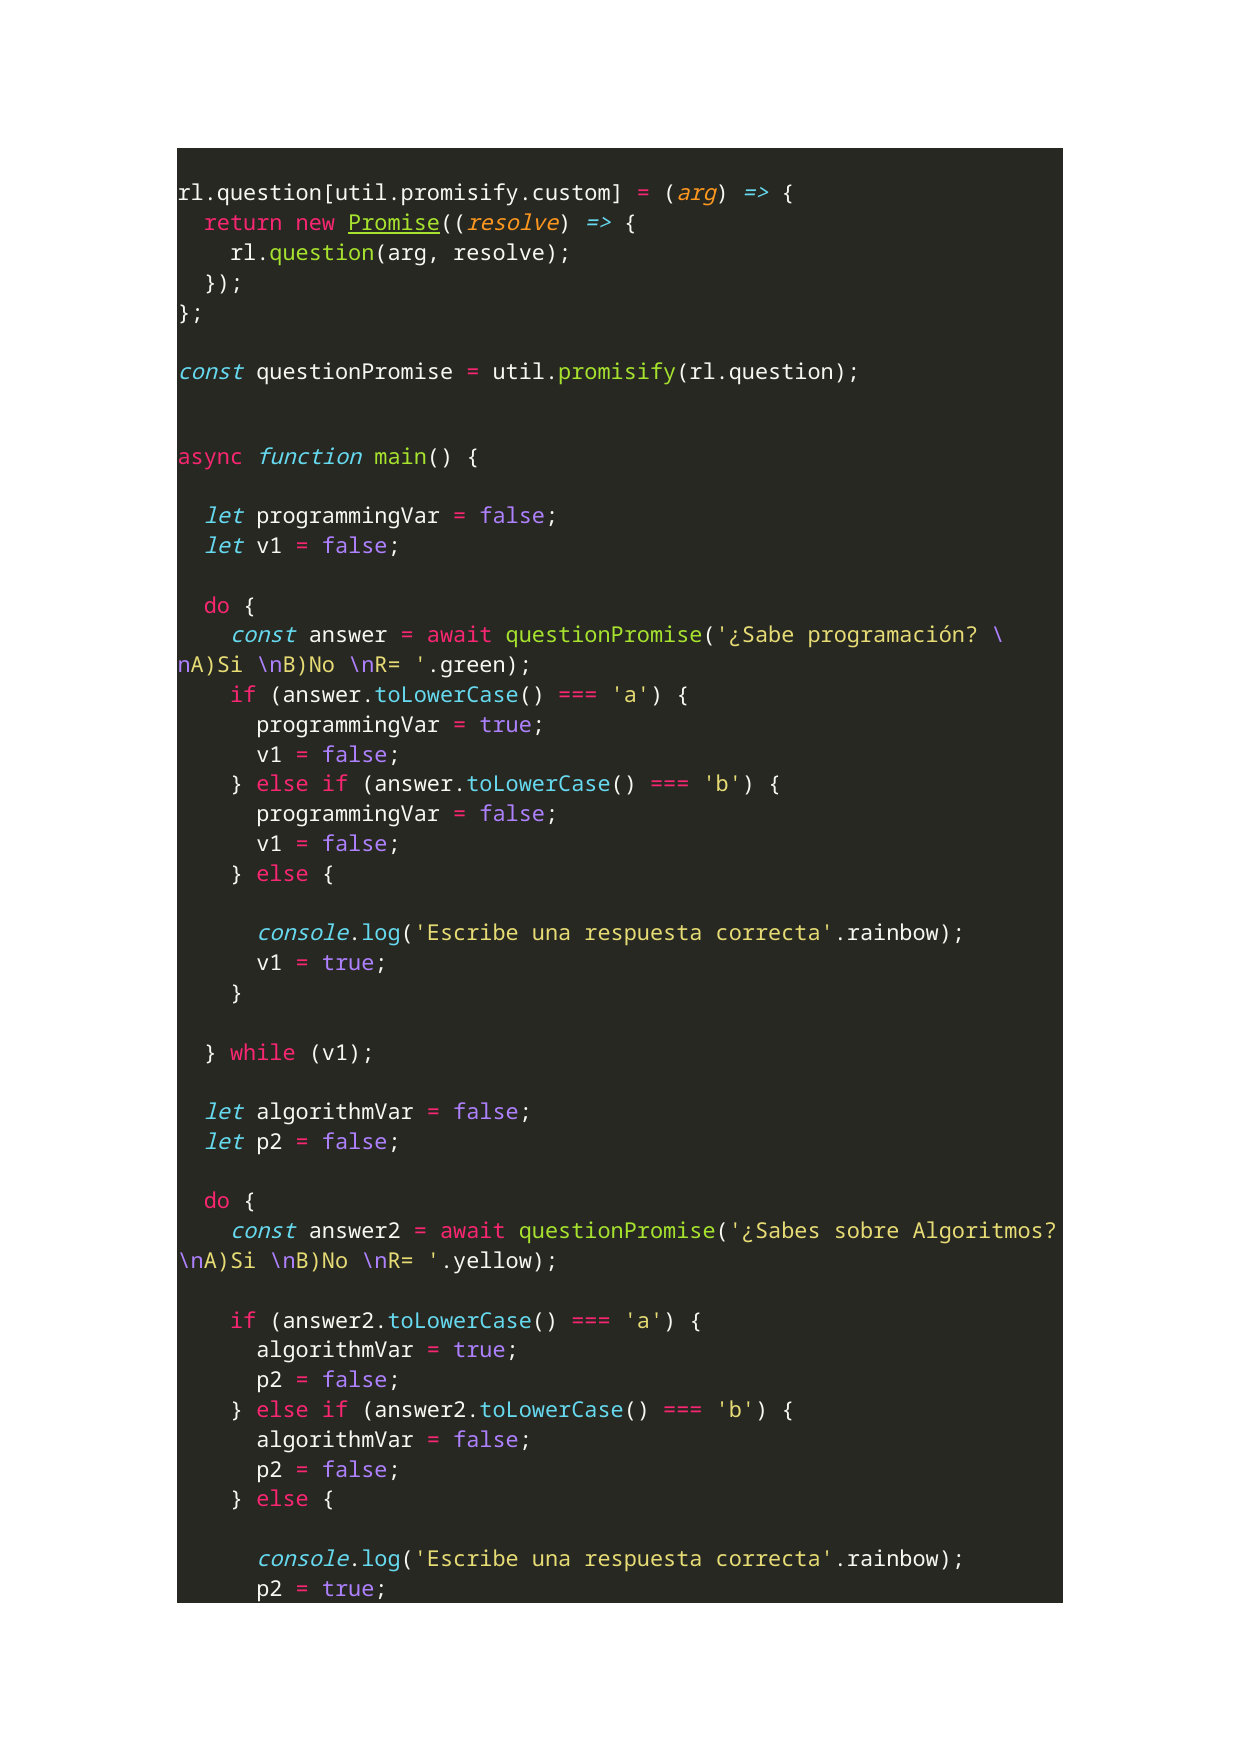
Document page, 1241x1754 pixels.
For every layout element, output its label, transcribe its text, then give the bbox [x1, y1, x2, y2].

text }; [177, 297, 1063, 326]
text } else if (answer2.toLowerCase() === 'b') { [177, 1394, 1063, 1424]
text } else { [177, 858, 1063, 888]
text rl.question[util.promisify.custom] = (arg) => { [177, 177, 1063, 207]
text } [177, 977, 1063, 1007]
text p2 = false; [177, 1454, 1063, 1483]
text programmingVar = false; [177, 798, 1063, 828]
text } else if (answer.toLowerCase() === 'b') { [177, 768, 1063, 798]
text }); [177, 267, 1063, 297]
text p2 = false; [177, 1364, 1063, 1394]
text let algorithmVar = false; [177, 1096, 1063, 1126]
text do { [177, 1186, 1063, 1215]
text if (answer2.toLowerCase() === 'a') { [177, 1305, 1063, 1334]
text if (answer.toLowerCase() === 'a') { [177, 679, 1063, 709]
text programmingVar = true; [177, 709, 1063, 739]
text v1 = false; [177, 828, 1063, 858]
text let v1 = false; [177, 530, 1063, 560]
text rl.question(arg, resolve); [177, 237, 1063, 267]
text console.log('Escribe una respuesta correcta'.rainbow); [177, 917, 1063, 947]
text do { [177, 590, 1063, 619]
text algorithmVar = false; [177, 1424, 1063, 1454]
text console.log('Escribe una respuesta correcta'.rainbow); [177, 1543, 1063, 1573]
text const answer = await questionPromise('¿Sabe programación? \nA)Si \nB)No \nR= '.green); [177, 619, 1063, 679]
text v1 = true; [177, 947, 1063, 977]
text } else { [177, 1483, 1063, 1513]
text algorithmVar = true; [177, 1334, 1063, 1364]
text v1 = false; [177, 739, 1063, 768]
text let p2 = false; [177, 1126, 1063, 1156]
text } while (v1); [177, 1037, 1063, 1066]
text let programmingVar = false; [177, 500, 1063, 530]
text const answer2 = await questionPromise('¿Sabes sobre Algoritmos? \nA)Si \nB)No \nR= '.yellow); [177, 1215, 1063, 1275]
text const questionPromise = util.promisify(rl.question); [177, 356, 1063, 386]
text return new Promise((resolve) => { [177, 207, 1063, 237]
text async function main() { [177, 441, 1063, 471]
text p2 = true; [177, 1573, 1063, 1603]
